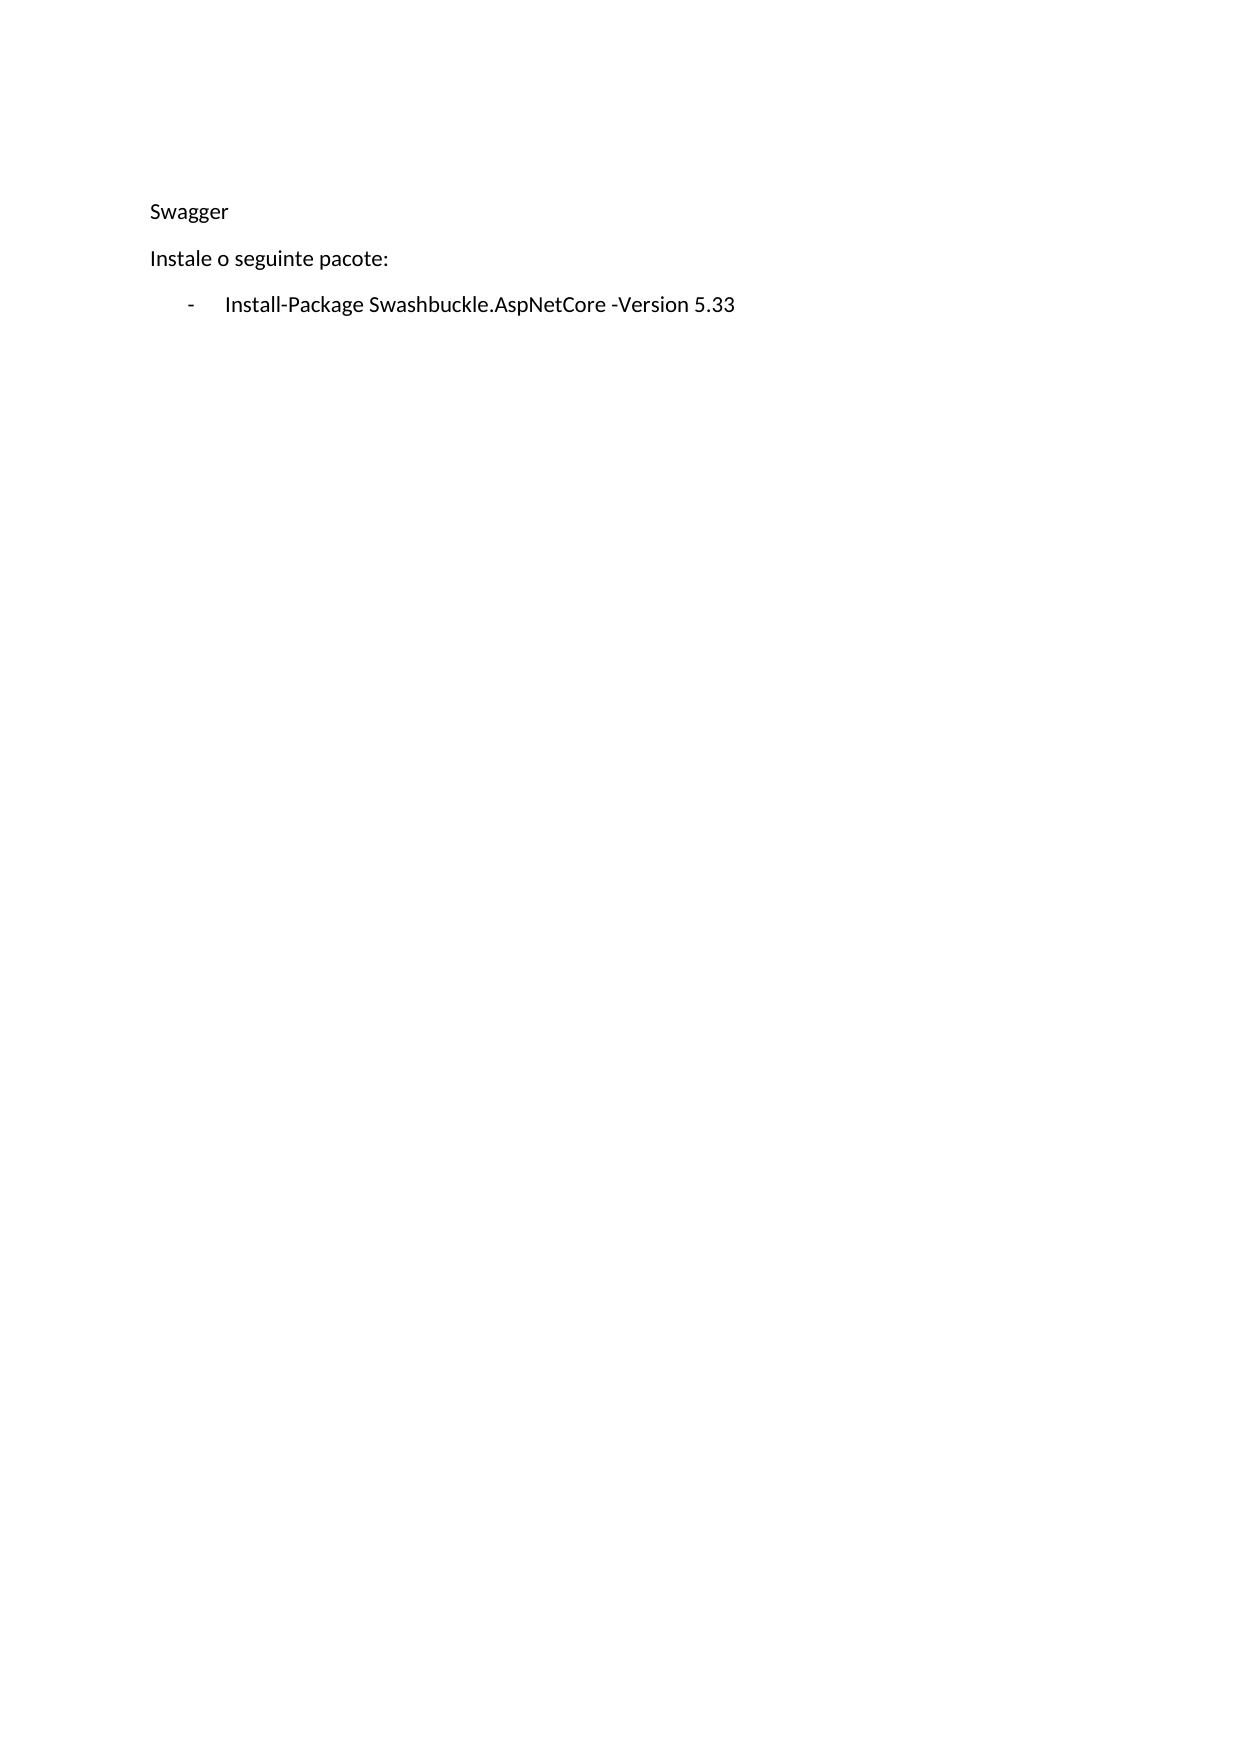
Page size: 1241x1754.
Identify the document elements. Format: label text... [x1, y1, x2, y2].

text Swagger [150, 197, 1090, 225]
list Install-Package Swashbuckle.AspNetCore -Version 5.33 [187, 291, 1090, 319]
text Instale o seguinte pacote: [150, 244, 1090, 272]
